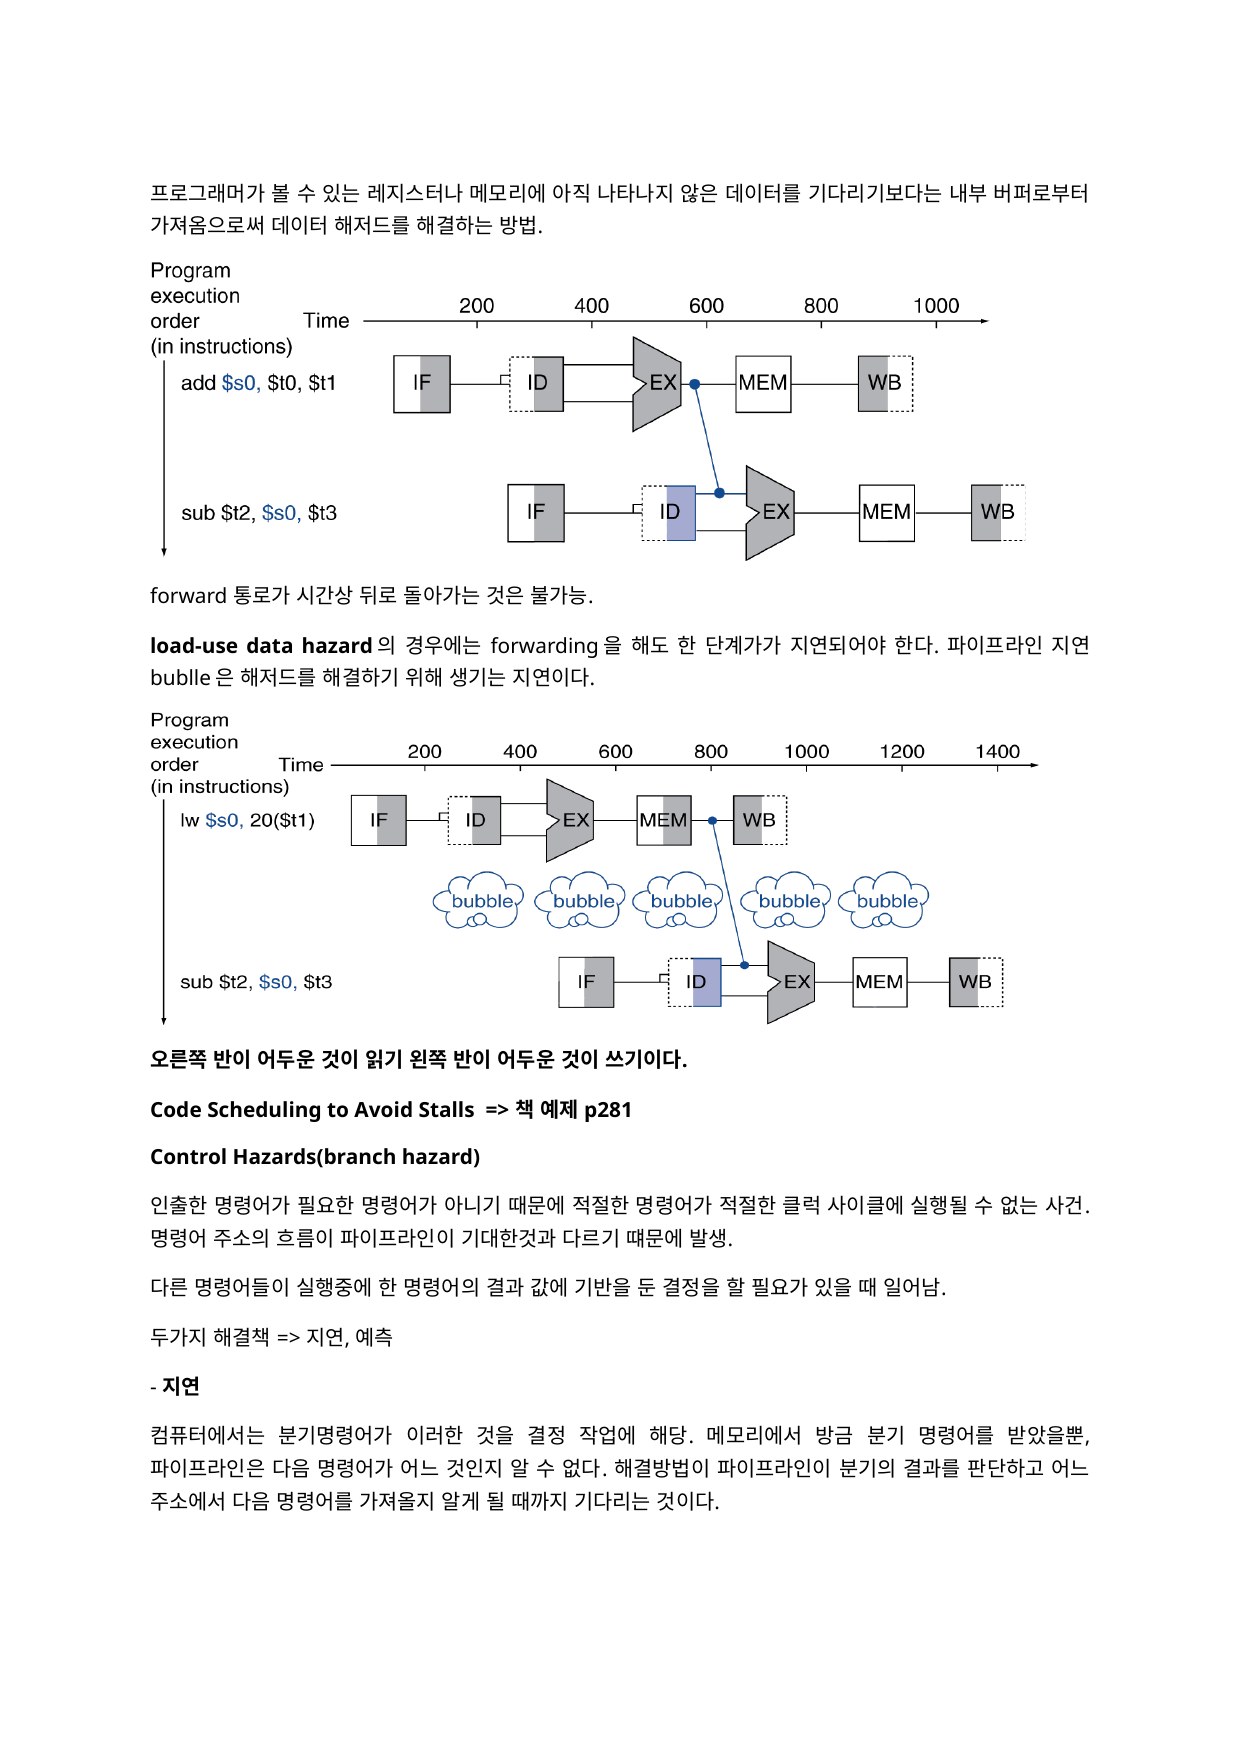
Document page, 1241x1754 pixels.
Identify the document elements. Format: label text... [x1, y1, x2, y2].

text 다른 명령어들이 실행중에 한 명령어의 결과 값에 기반을 둔 결정을 할 필요가 있을 때 일어남. [150, 1272, 1090, 1302]
picture [150, 711, 1039, 1025]
text forward 통로가 시간상 뒤로 돌아가는 것은 불가능. [150, 579, 1090, 610]
picture [150, 259, 1025, 561]
text 프로그래머가 볼 수 있는 레지스터나 메모리에 아직 나타나지 않은 데이터를 기다리기보다는 내부 버퍼로부터 가져옴으로써 데이터 해저드를 해결하는 방법. [150, 177, 1090, 240]
text 두가지 해결책 => 지연, 예측 [150, 1321, 1090, 1351]
text 컴퓨터에서는 분기명령어가 이러한 것을 결정 작업에 해당. 메모리에서 방금 분기 명령어를 받았을뿐, 파이프라인은 다음 명령어가 어느 것인지 알 수 없다. 해결방법이 파이프라인이 분기의 결과를 판단하고 어느 주소에서 다음 명령어를 가져올지 알게 될 때까지 기다리는 것이다. [150, 1420, 1090, 1516]
text 오른쪽 반이 어두운 것이 읽기 왼쪽 반이 어두운 것이 쓰기이다. [150, 1043, 1090, 1074]
text Control Hazards(branch hazard) [150, 1142, 1090, 1171]
text Code Scheduling to Avoid Stalls => 책 예제 p281 [150, 1093, 1090, 1123]
text - 지연 [150, 1370, 1090, 1401]
text load-use data hazard의 경우에는 forwarding을 해도 한 단계가가 지연되어야 한다. 파이프라인 지연 bublle은 해저드를 해결하기 위해 생기는 지연이다. [150, 629, 1090, 692]
text 인출한 명령어가 필요한 명령어가 아니기 때문에 적절한 명령어가 적절한 클럭 사이클에 실행될 수 없는 사건. 명령어 주소의 흐름이 파이프라인이 기대한것과 다르기 떄문에 발생. [150, 1189, 1090, 1253]
